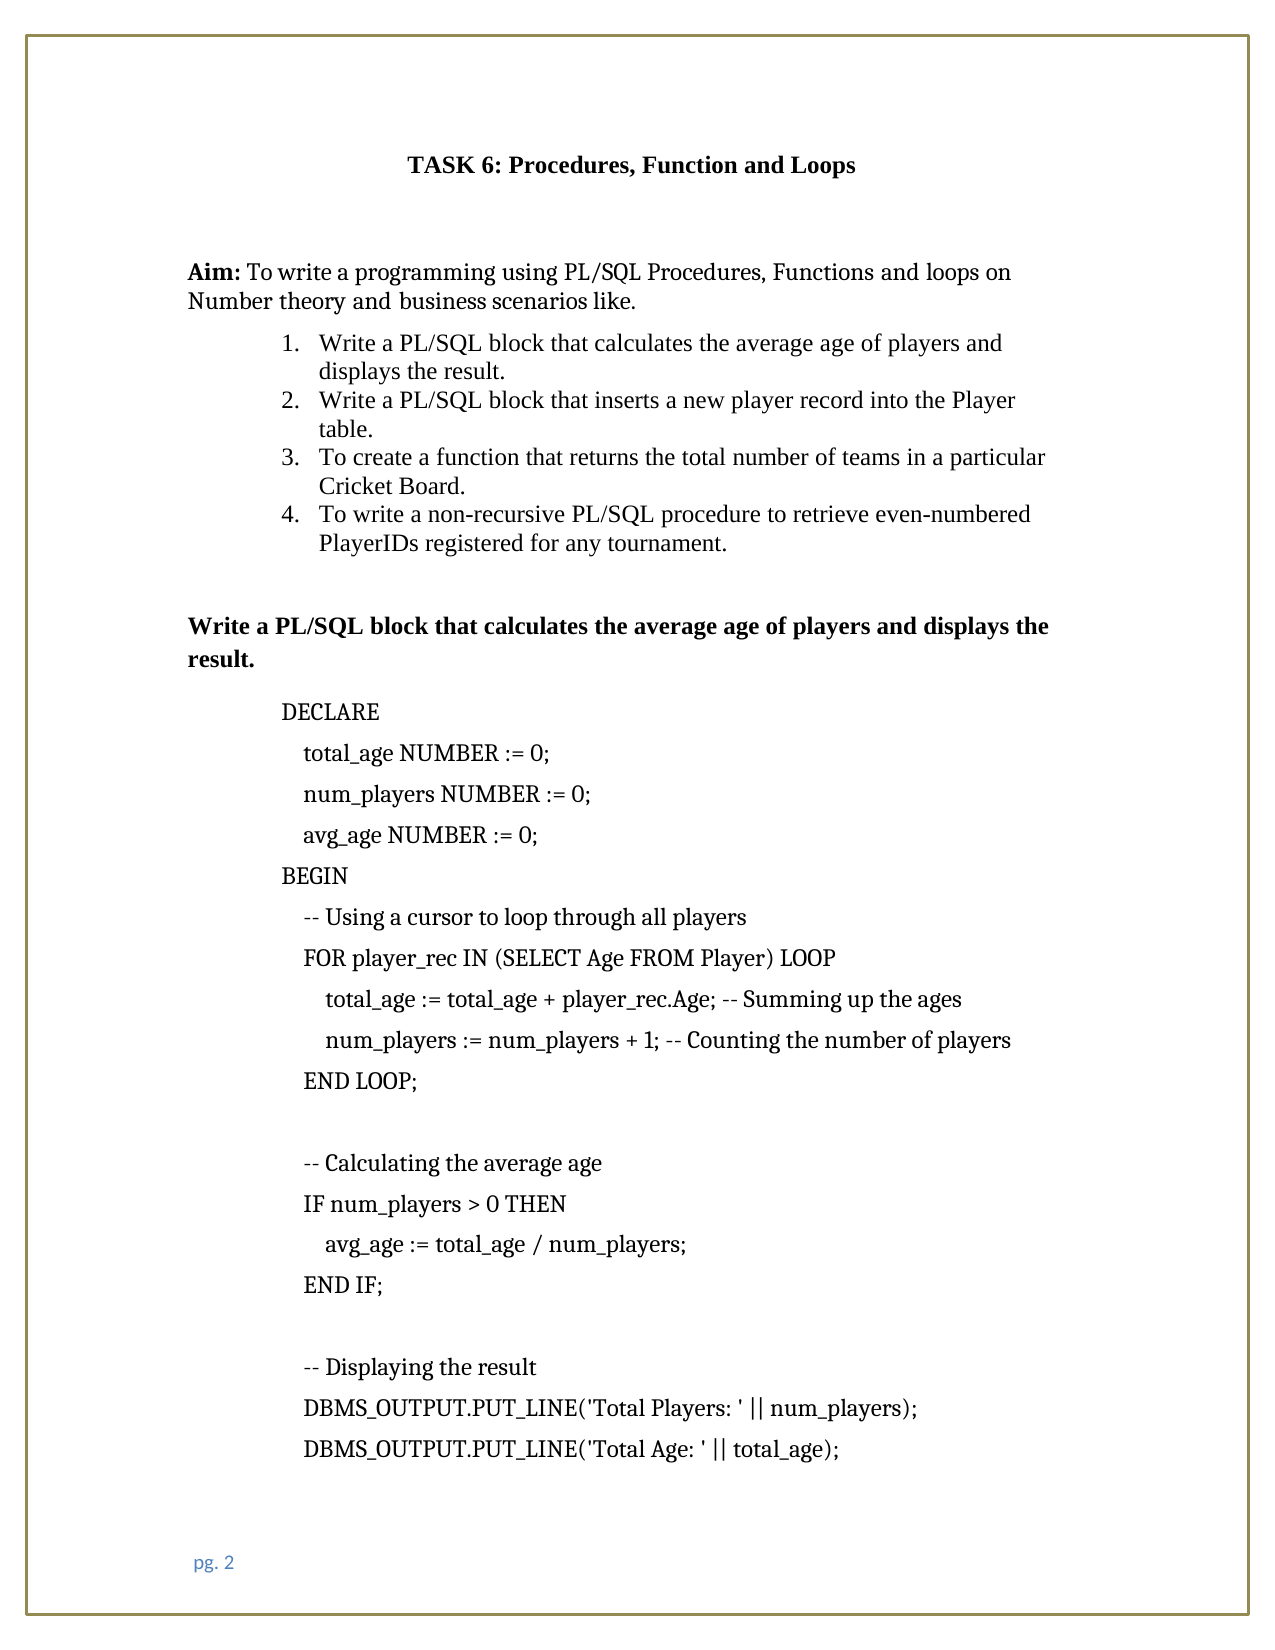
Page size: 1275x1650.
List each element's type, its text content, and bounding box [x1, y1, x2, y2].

text END IF; [281, 1271, 1087, 1299]
text FOR player_rec IN (SELECT Age FROM Player) LOOP [281, 944, 1087, 972]
text avg_age := total_age / num_players; [281, 1230, 1087, 1259]
text DBMS_OUTPUT.PUT_LINE('Total Players: ' || num_players); [281, 1394, 1087, 1422]
list Write a PL/SQL block that calculates the average age of players and displays the result. [281, 328, 1075, 385]
text IF num_players > 0 THEN [281, 1189, 1087, 1218]
list Write a PL/SQL block that inserts a new player record into the Player table. [281, 385, 1075, 443]
text num_players := num_players + 1; -- Counting the number of players [281, 1026, 1087, 1054]
text -- Using a cursor to loop through all players [281, 903, 1087, 931]
text Aim: To write a programming using PL/SQL Procedures, Functions and loops on Number theory and business scenarios like. [187, 258, 1087, 315]
text END LOOP; [281, 1066, 1087, 1095]
text num_players NUMBER := 0; [281, 780, 1087, 808]
text BEGIN [281, 862, 1087, 890]
list To create a function that returns the total number of teams in a particular Cricket Board. [281, 443, 1075, 500]
text DBMS_OUTPUT.PUT_LINE('Total Age: ' || total_age); [281, 1435, 1087, 1463]
text TASK 6: Procedures, Function and Loops [187, 150, 1075, 179]
list To write a non-recursive PL/SQL procedure to retrieve even-numbered PlayerIDs registered for any tournament. [281, 500, 1075, 557]
text -- Displaying the result [281, 1353, 1087, 1381]
text total_age := total_age + player_rec.Age; -- Summing up the ages [281, 984, 1087, 1013]
text avg_age NUMBER := 0; [281, 821, 1087, 849]
text -- Calculating the average age [281, 1148, 1087, 1177]
text total_age NUMBER := 0; [281, 739, 1087, 767]
text Write a PL/SQL block that calculates the average age of players and displays the result. [187, 611, 1075, 673]
text DECLARE [281, 698, 1087, 726]
